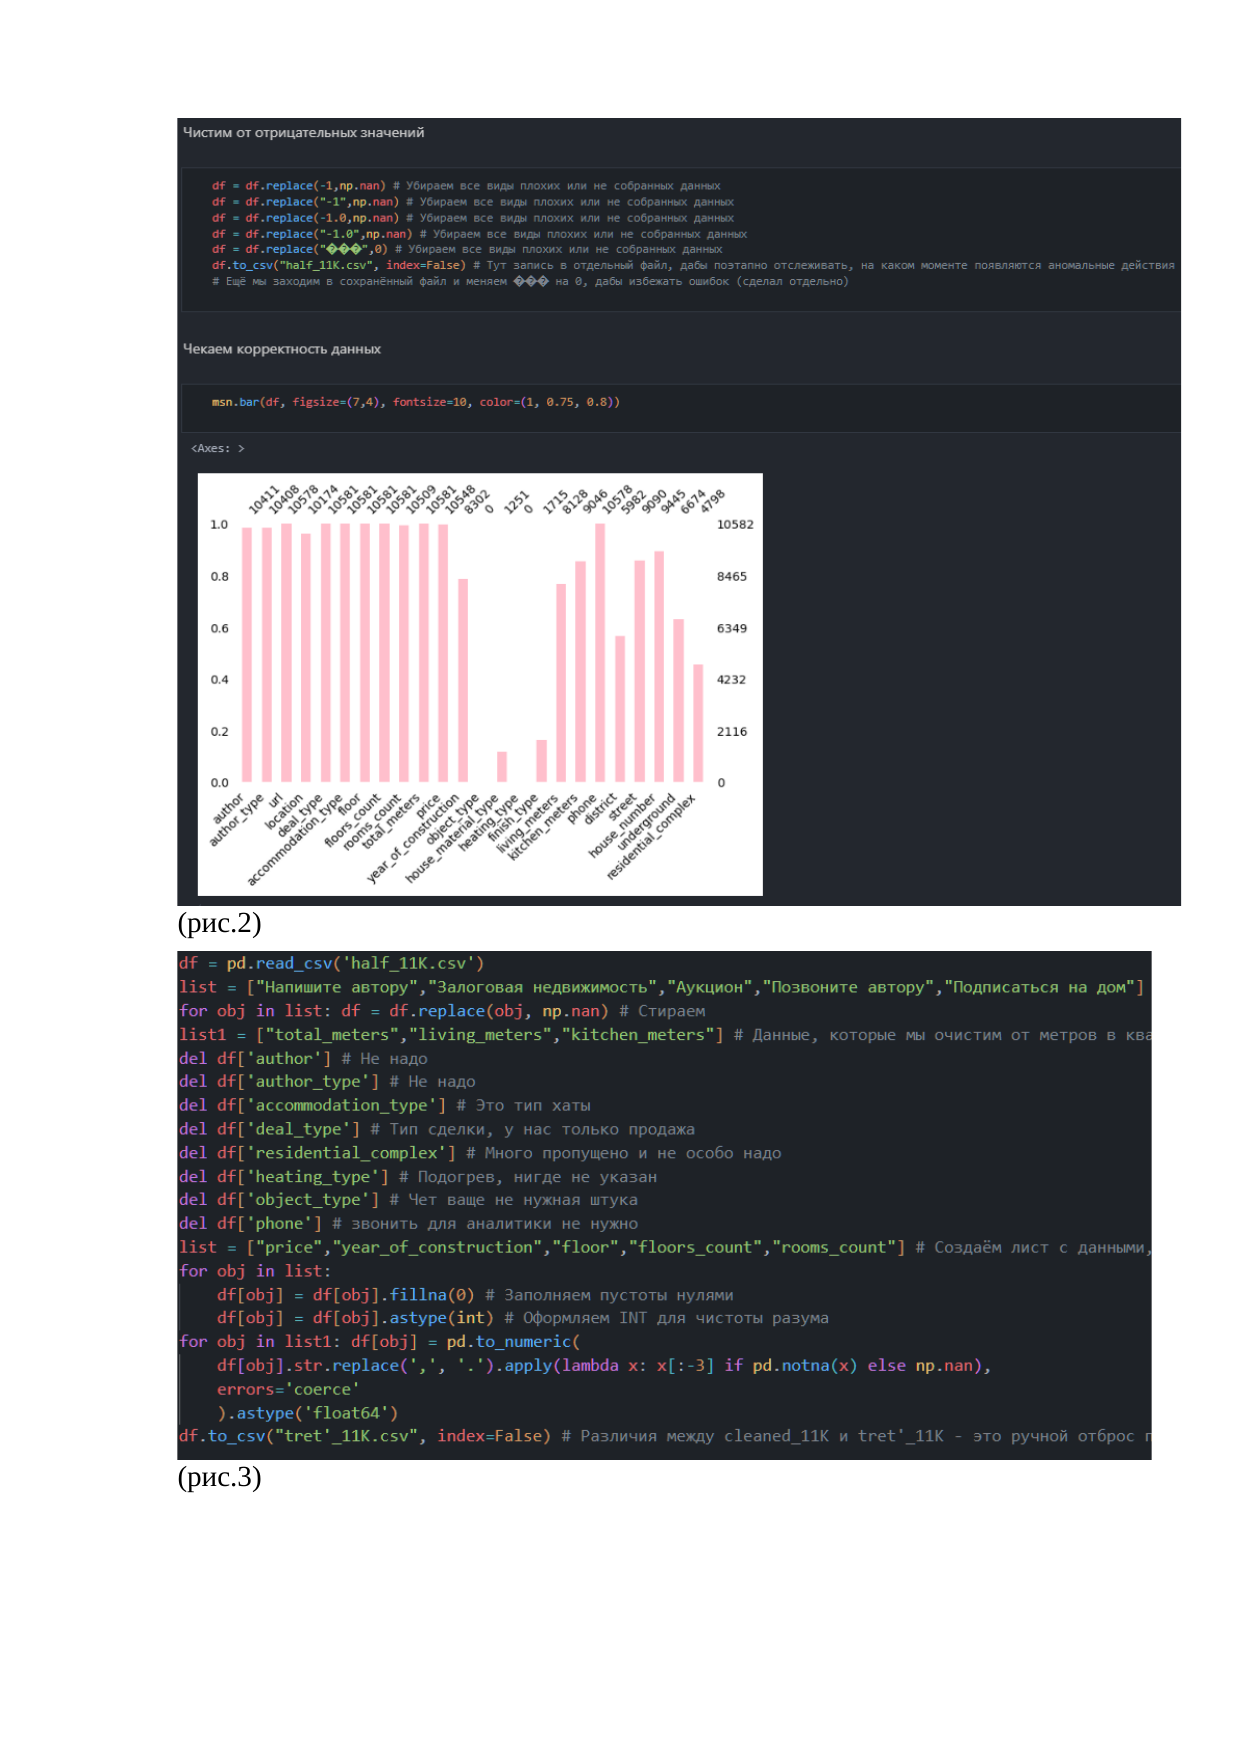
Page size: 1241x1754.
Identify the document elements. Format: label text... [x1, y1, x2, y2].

picture [177, 951, 1152, 1460]
text (рис.2) [177, 906, 1152, 939]
text (рис.3) [177, 1460, 1152, 1493]
picture [177, 118, 1182, 906]
